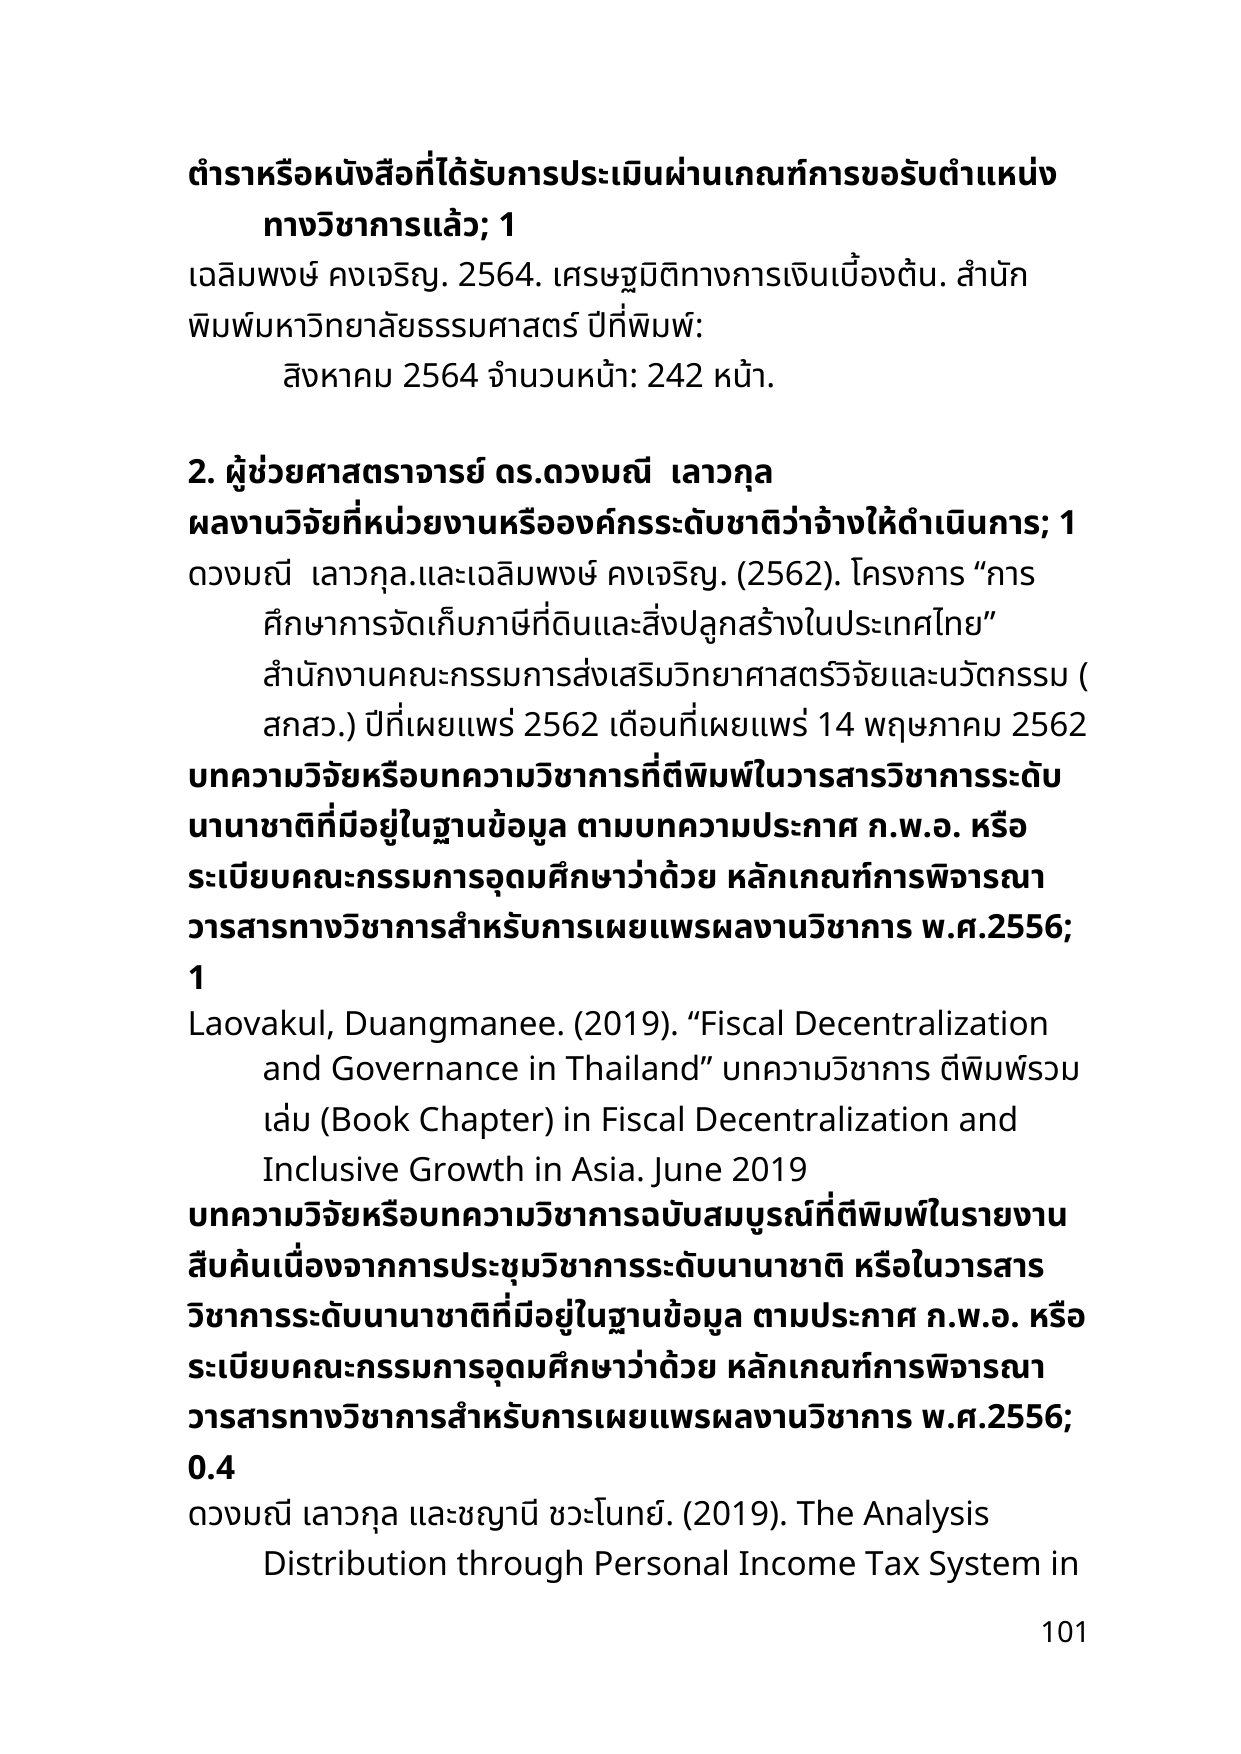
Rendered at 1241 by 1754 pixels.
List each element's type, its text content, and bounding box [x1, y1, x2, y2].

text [187, 1489, 1090, 1585]
text สิงหาคม 2564 จำนวนหน้า: 242 หน้า. [187, 352, 1090, 403]
text 2. ผู้ช่วยศาสตราจารย์ ดร.ดวงมณี เลาวกุล [187, 448, 1090, 499]
text บทความวิจัยหรือบทความวิชาการที่ตีพิมพ์ในวารสารวิชาการระดับนานาชาติที่มีอยู่ในฐานข้อมูล ตามบทความประกาศ ก.พ.อ. หรือระเบียบคณะกรรมการอุดมศึกษาว่าด้วย หลักเกณฑ์การพิจารณาวารสารทางวิชาการสำหรับการเผยแพรผลงานวิชาการ พ.ศ.2556; 1 [187, 752, 1090, 999]
text บทความวิจัยหรือบทความวิชาการฉบับสมบูรณ์ที่ตีพิมพ์ในรายงานสืบค้นเนื่องจากการประชุมวิชาการระดับนานาชาติ หรือในวารสารวิชาการระดับนานาชาติที่มีอยู่ในฐานข้อมูล ตามประกาศ ก.พ.อ. หรือระเบียบคณะกรรมการอุดมศึกษาว่าด้วย หลักเกณฑ์การพิจารณาวารสารทางวิชาการสำหรับการเผยแพรผลงานวิชาการ พ.ศ.2556; 0.4 [187, 1191, 1090, 1489]
text Laovakul, Duangmanee. (2019). “Fiscal Decentralization and Governance in Thailand” บทความวิชาการ ตีพิมพ์รวมเล่ม (Book Chapter) in Fiscal Decentralization and Inclusive Growth in Asia. June 2019 [187, 999, 1090, 1191]
text ดวงมณี เลาวกุล.และเฉลิมพงษ์ คงเจริญ. (2562). โครงการ “การศึกษาการจัดเก็บภาษีที่ดินและสิ่งปลูกสร้างในประเทศไทย” สำนักงานคณะกรรมการส่งเสริมวิทยาศาสตร์วิจัยและนวัตกรรม (สกสว.) ปีที่เผยแพร่ 2562 เดือนที่เผยแพร่ 14 พฤษภาคม 2562 [187, 549, 1090, 752]
text เฉลิมพงษ์ คงเจริญ. 2564. เศรษฐมิติทางการเงินเบี้องต้น. สำนักพิมพ์มหาวิทยาลัยธรรมศาสตร์ ปีที่พิมพ์: [187, 251, 1090, 352]
text ผลงานวิจัยที่หน่วยงานหรือองค์กรระดับชาติว่าจ้างให้ดำเนินการ; 1 [187, 499, 1090, 549]
text ตำราหรือหนังสือที่ได้รับการประเมินผ่านเกณฑ์การขอรับตำแหน่งทางวิชาการแล้ว; 1 [187, 150, 1090, 251]
